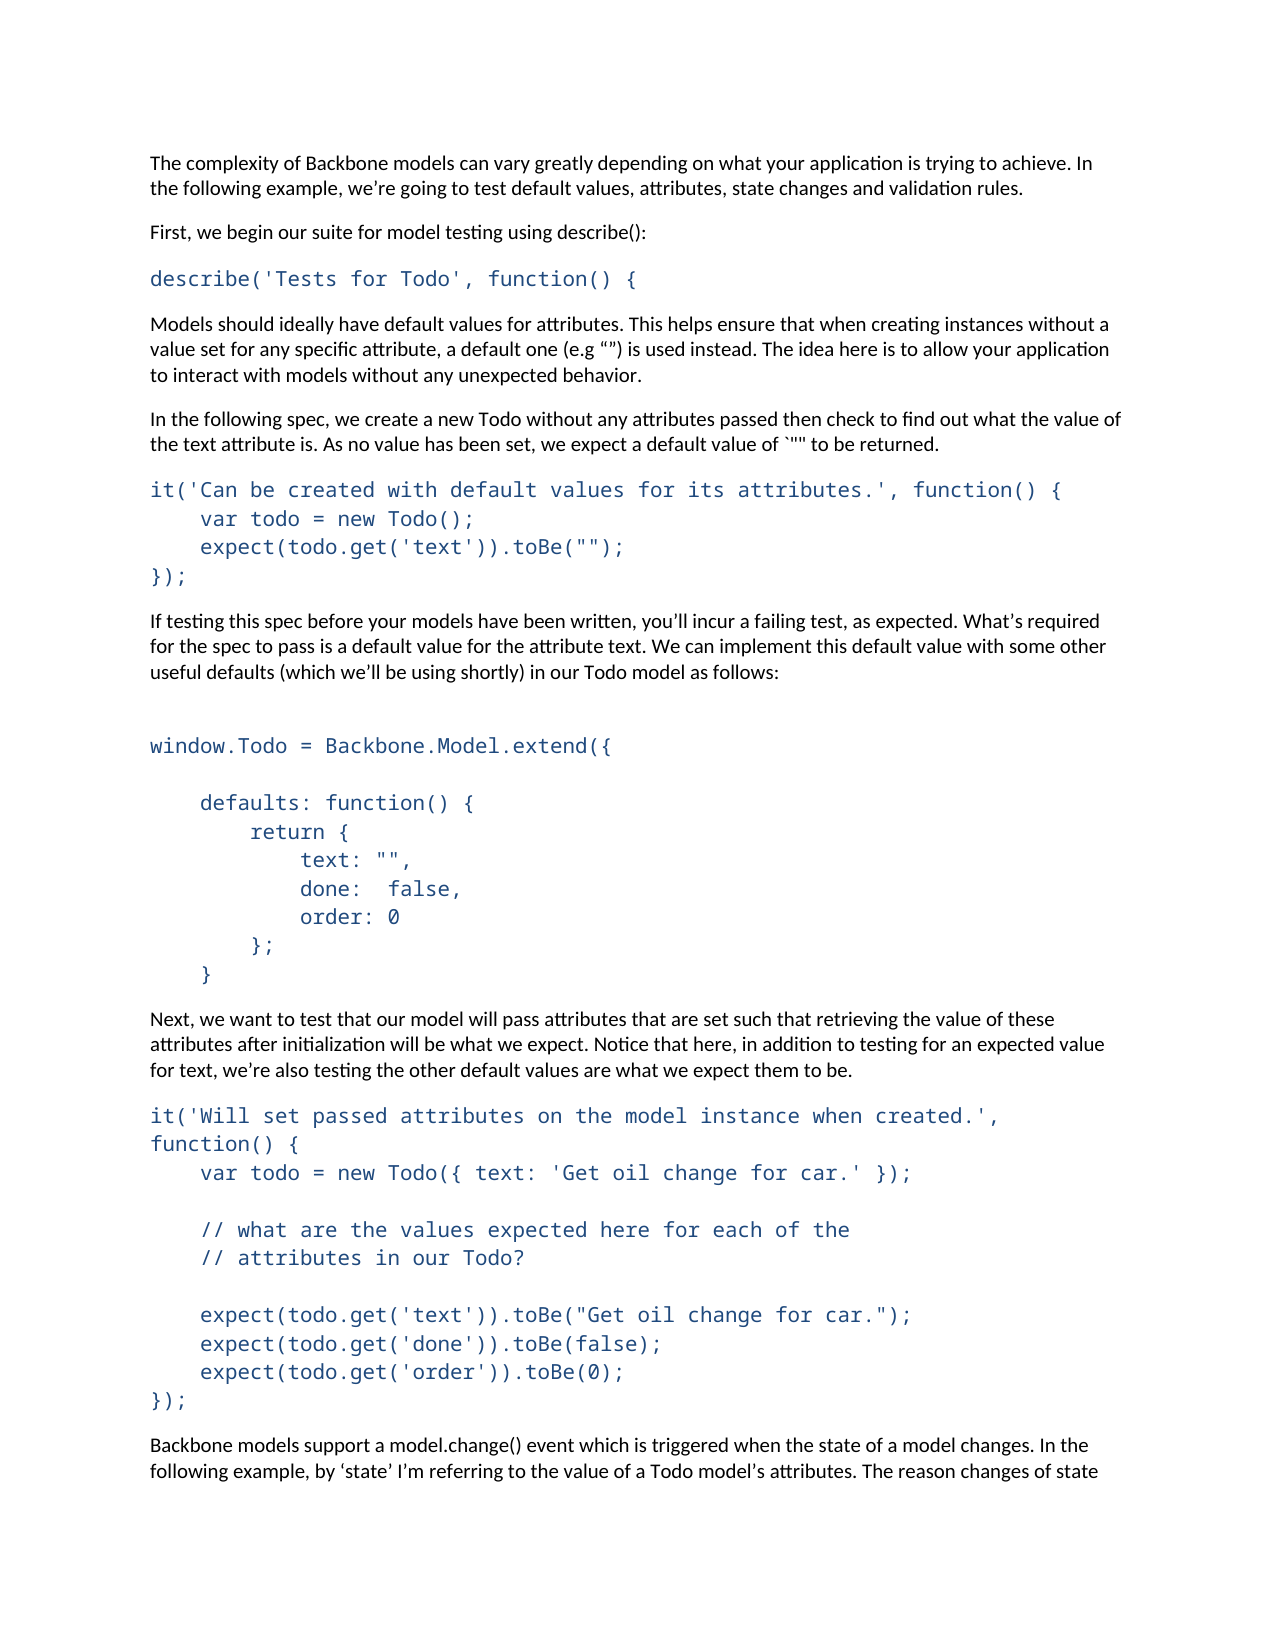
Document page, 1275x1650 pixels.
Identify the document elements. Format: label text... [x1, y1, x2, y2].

text window.Todo = Backbone.Model.extend({ defaults: function() { return { text: "", done: false, order: 0 }; } [150, 703, 1125, 987]
text Models should ideally have default values for attributes. This helps ensure that when creating instances without a value set for any specific attribute, a default one (e.g “”) is used instead. The idea here is to allow your application to interact with models without any unexpected behavior. [150, 311, 1125, 387]
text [150, 1433, 1125, 1483]
text it('Will set passed attributes on the model instance when created.', function() { var todo = new Todo({ text: 'Get oil change for car.' }); // what are the values expected here for each of the // attributes in our Todo? expect(todo.get('text')).toBe("Get oil change for car."); expect(todo.get('done')).toBe(false); expect(todo.get('order')).toBe(0); }); [150, 1101, 1125, 1414]
text it('Can be created with default values for its attributes.', function() { var todo = new Todo(); expect(todo.get('text')).toBe(""); }); [150, 476, 1125, 589]
text describe('Tests for Todo', function() { [150, 264, 1125, 292]
text The complexity of Backbone models can vary greatly depending on what your application is trying to achieve. In the following example, we’re going to test default values, attributes, state changes and validation rules. [150, 150, 1125, 201]
text First, we begin our suite for model testing using describe(): [150, 219, 1125, 245]
text Next, we want to test that our model will pass attributes that are set such that retrieving the value of these attributes after initialization will be what we expect. Notice that here, in addition to testing for an expected value for text, we’re also testing the other default values are what we expect them to be. [150, 1006, 1125, 1082]
text If testing this spec before your models have been written, you’ll incur a failing test, as expected. What’s required for the spec to pass is a default value for the attribute text. We can implement this default value with some other useful defaults (which we’ll be using shortly) in our Todo model as follows: [150, 608, 1125, 684]
text In the following spec, we create a new Todo without any attributes passed then check to find out what the value of the text attribute is. As no value has been set, we expect a default value of `"" to be returned. [150, 406, 1125, 457]
